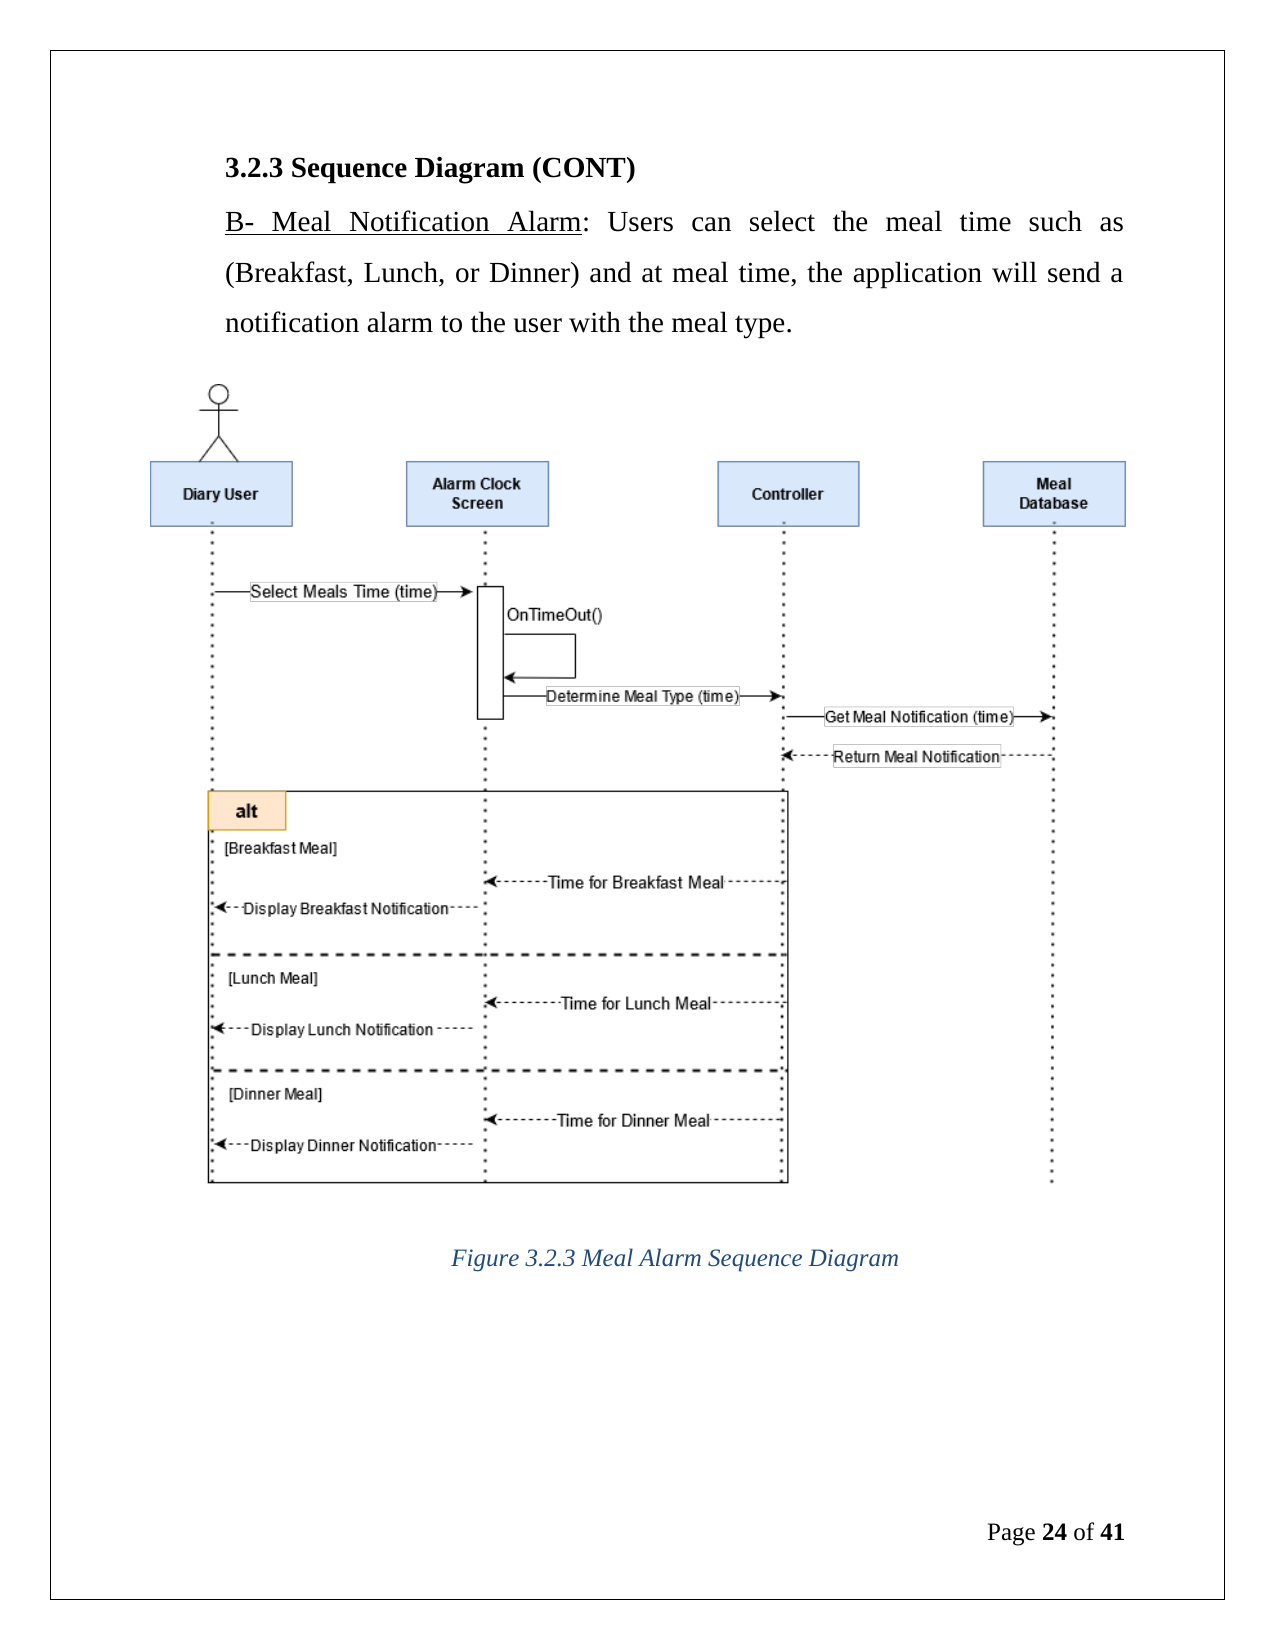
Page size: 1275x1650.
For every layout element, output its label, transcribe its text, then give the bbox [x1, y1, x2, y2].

text Figure 3.2.3 Meal Alarm Sequence Diagram [150, 1243, 1125, 1272]
picture [150, 384, 1126, 1186]
subtitle 3.2.3 Sequence Diagram (CONT) [225, 150, 1125, 183]
subtitle B- Meal Notification Alarm: Users can select the meal time such as (Breakfast, Lunch, or Dinner) and at meal time, the application will send a notification alarm to the user with the meal type. [225, 204, 1125, 339]
